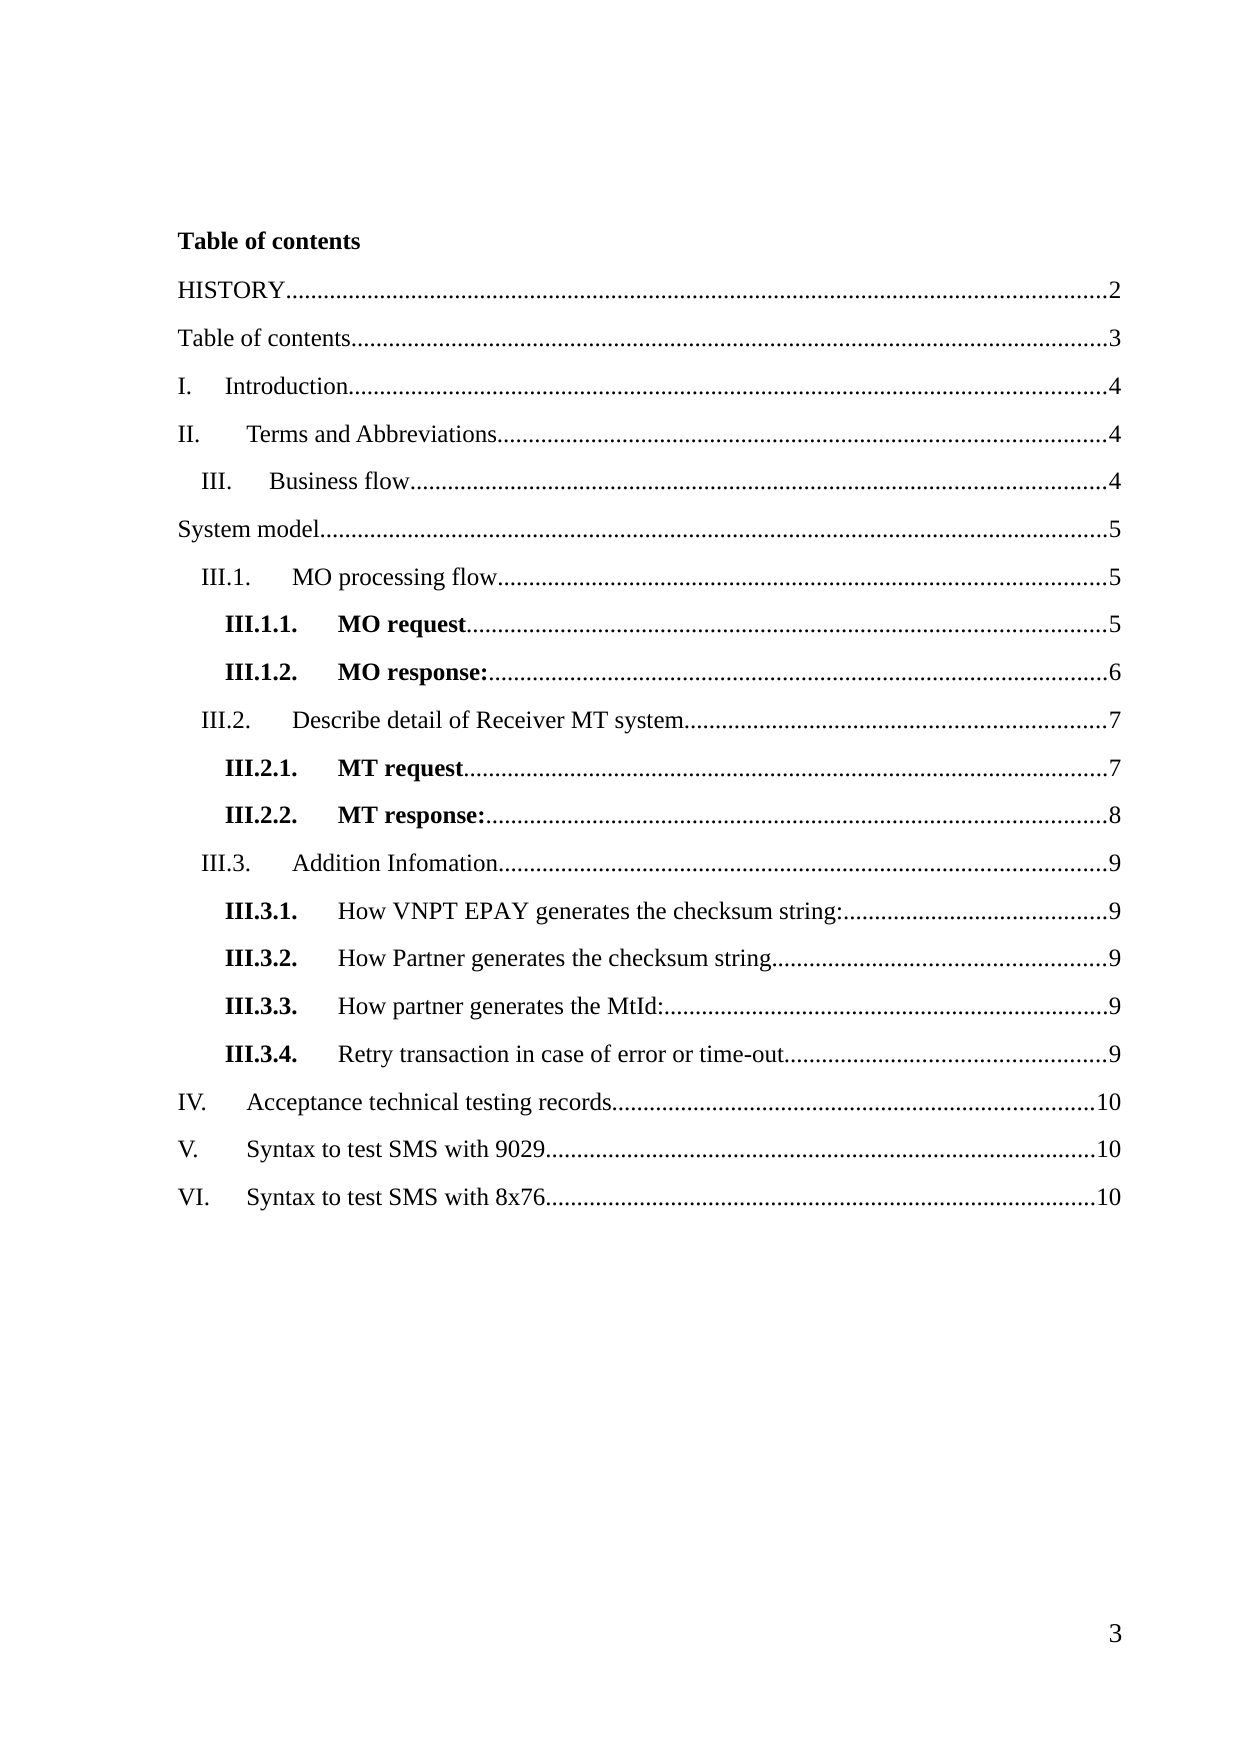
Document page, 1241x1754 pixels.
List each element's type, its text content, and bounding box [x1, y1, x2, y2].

text III.1. MO processing flow 5 [201, 562, 1122, 591]
text HISTORY 2 [177, 276, 1122, 304]
text IV. Acceptance technical testing records 10 [177, 1087, 1122, 1115]
text III.2. Describe detail of Receiver MT system 7 [201, 705, 1122, 734]
text III.3.4. Retry transaction in case of error or time-out 9 [224, 1039, 1122, 1068]
text I. Introduction 4 [177, 371, 1122, 400]
subtitle Table of contents [177, 226, 1122, 254]
text II. Terms and Abbreviations 4 [177, 419, 1122, 447]
text Table of contents 3 [177, 323, 1122, 352]
text VI. Syntax to test SMS with 8x76 10 [177, 1182, 1122, 1211]
text III.1.2. MO response: 6 [224, 657, 1122, 686]
text III.3. Addition Infomation 9 [201, 848, 1122, 877]
text III.3.3. How partner generates the MtId: 9 [224, 991, 1122, 1020]
text III.1.1. MO request 5 [224, 609, 1122, 638]
text System model 5 [177, 514, 1122, 543]
text V. Syntax to test SMS with 9029 10 [177, 1134, 1122, 1163]
text III. Business flow 4 [201, 466, 1122, 495]
text III.3.2. How Partner generates the checksum string. 9 [224, 943, 1122, 972]
text III.3.1. How VNPT EPAY generates the checksum string: 9 [224, 896, 1122, 924]
text III.2.2. MT response: 8 [224, 800, 1122, 829]
text III.2.1. MT request 7 [224, 753, 1122, 781]
